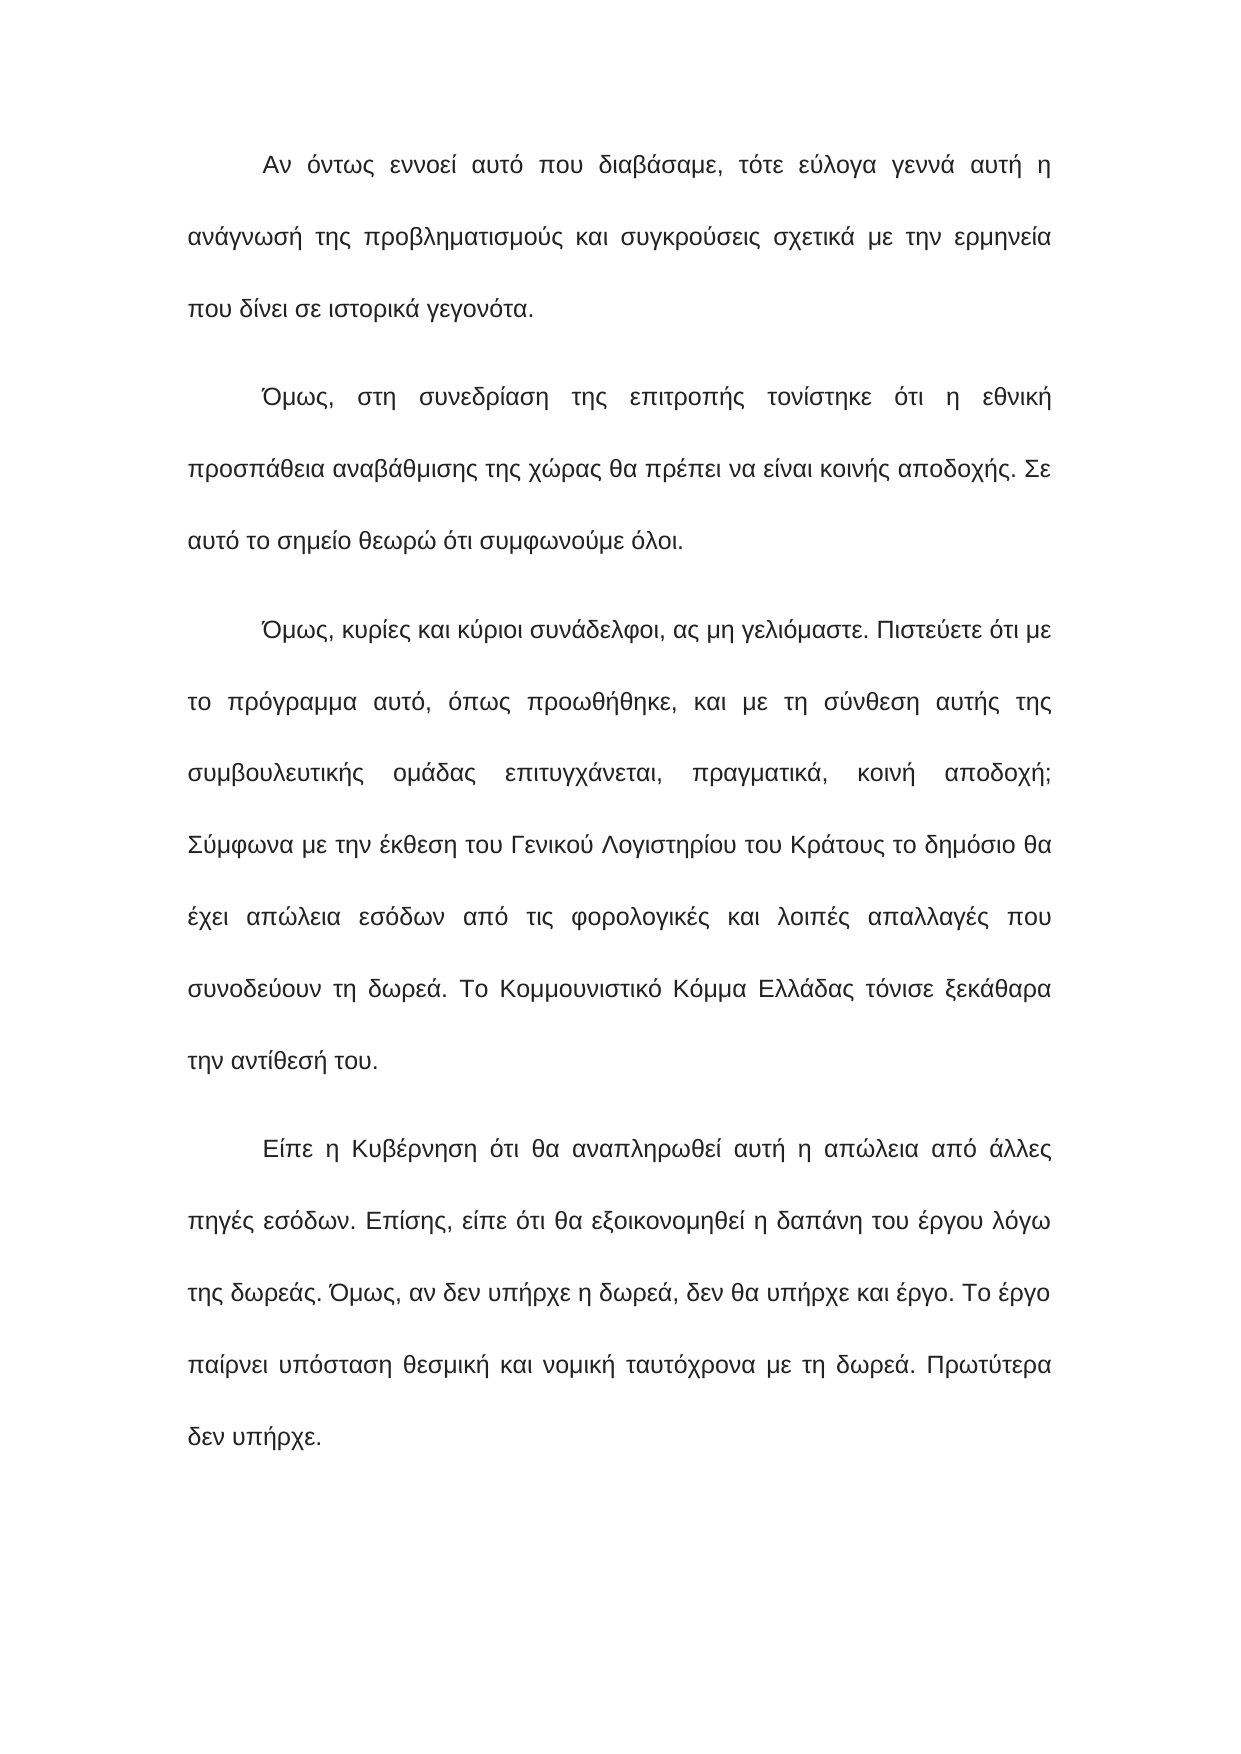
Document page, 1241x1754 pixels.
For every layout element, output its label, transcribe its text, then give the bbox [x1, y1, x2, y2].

text Είπε η Κυβέρνηση ότι θα αναπληρωθεί αυτή η απώλεια από άλλες πηγές εσόδων. Επίσης, είπε ότι θα εξοικονομηθεί η δαπάνη του έργου λόγω της δωρεάς. Όμως, αν δεν υπήρχε η δωρεά, δεν θα υπήρχε και έργο. Το έργο παίρνει υπόσταση θεσμική και νομική ταυτόχρονα με τη δωρεά. Πρωτύτερα δεν υπήρχε. [187, 1134, 1053, 1288]
text Όμως, στη συνεδρίαση της επιτροπής τονίστηκε ότι η εθνική προσπάθεια αναβάθμισης της χώρας θα πρέπει να είναι κοινής αποδοχής. Σε αυτό το σημείο θεωρώ ότι συμφωνούμε όλοι. [187, 382, 1053, 555]
text Είπε η Κυβέρνηση ότι θα αναπληρωθεί αυτή η απώλεια από άλλες πηγές εσόδων. Επίσης, είπε ότι θα εξοικονομηθεί η δαπάνη του έργου λόγω της δωρεάς. Όμως, αν δεν υπήρχε η δωρεά, δεν θα υπήρχε και έργο. Το έργο παίρνει υπόσταση θεσμική και νομική ταυτόχρονα με τη δωρεά. Πρωτύτερα δεν υπήρχε. [187, 1290, 1053, 1451]
text Όμως, κυρίες και κύριοι συνάδελφοι, ας μη γελιόμαστε. Πιστεύετε ότι με το πρόγραμμα αυτό, όπως προωθήθηκε, και με τη σύνθεση αυτής της συμβουλευτικής ομάδας επιτυγχάνεται, πραγματικά, κοινή αποδοχή; Σύμφωνα με την έκθεση του Γενικού Λογιστηρίου του Κράτους το δημόσιο θα έχει απώλεια εσόδων από τις φορολογικές και λοιπές απαλλαγές που συνοδεύουν τη δωρεά. Το Κομμουνιστικό Κόμμα Ελλάδας τόνισε ξεκάθαρα την αντίθεσή του. [187, 614, 1053, 697]
text Όμως, κυρίες και κύριοι συνάδελφοι, ας μη γελιόμαστε. Πιστεύετε ότι με το πρόγραμμα αυτό, όπως προωθήθηκε, και με τη σύνθεση αυτής της συμβουλευτικής ομάδας επιτυγχάνεται, πραγματικά, κοινή αποδοχή; Σύμφωνα με την έκθεση του Γενικού Λογιστηρίου του Κράτους το δημόσιο θα έχει απώλεια εσόδων από τις φορολογικές και λοιπές απαλλαγές που συνοδεύουν τη δωρεά. Το Κομμουνιστικό Κόμμα Ελλάδας τόνισε ξεκάθαρα την αντίθεσή του. [187, 699, 1053, 1074]
text Αν όντως εννοεί αυτό που διαβάσαμε, τότε εύλογα γεννά αυτή η ανάγνωσή της προβληματισμούς και συγκρούσεις σχετικά με την ερμηνεία που δίνει σε ιστορικά γεγονότα. [187, 150, 1053, 322]
